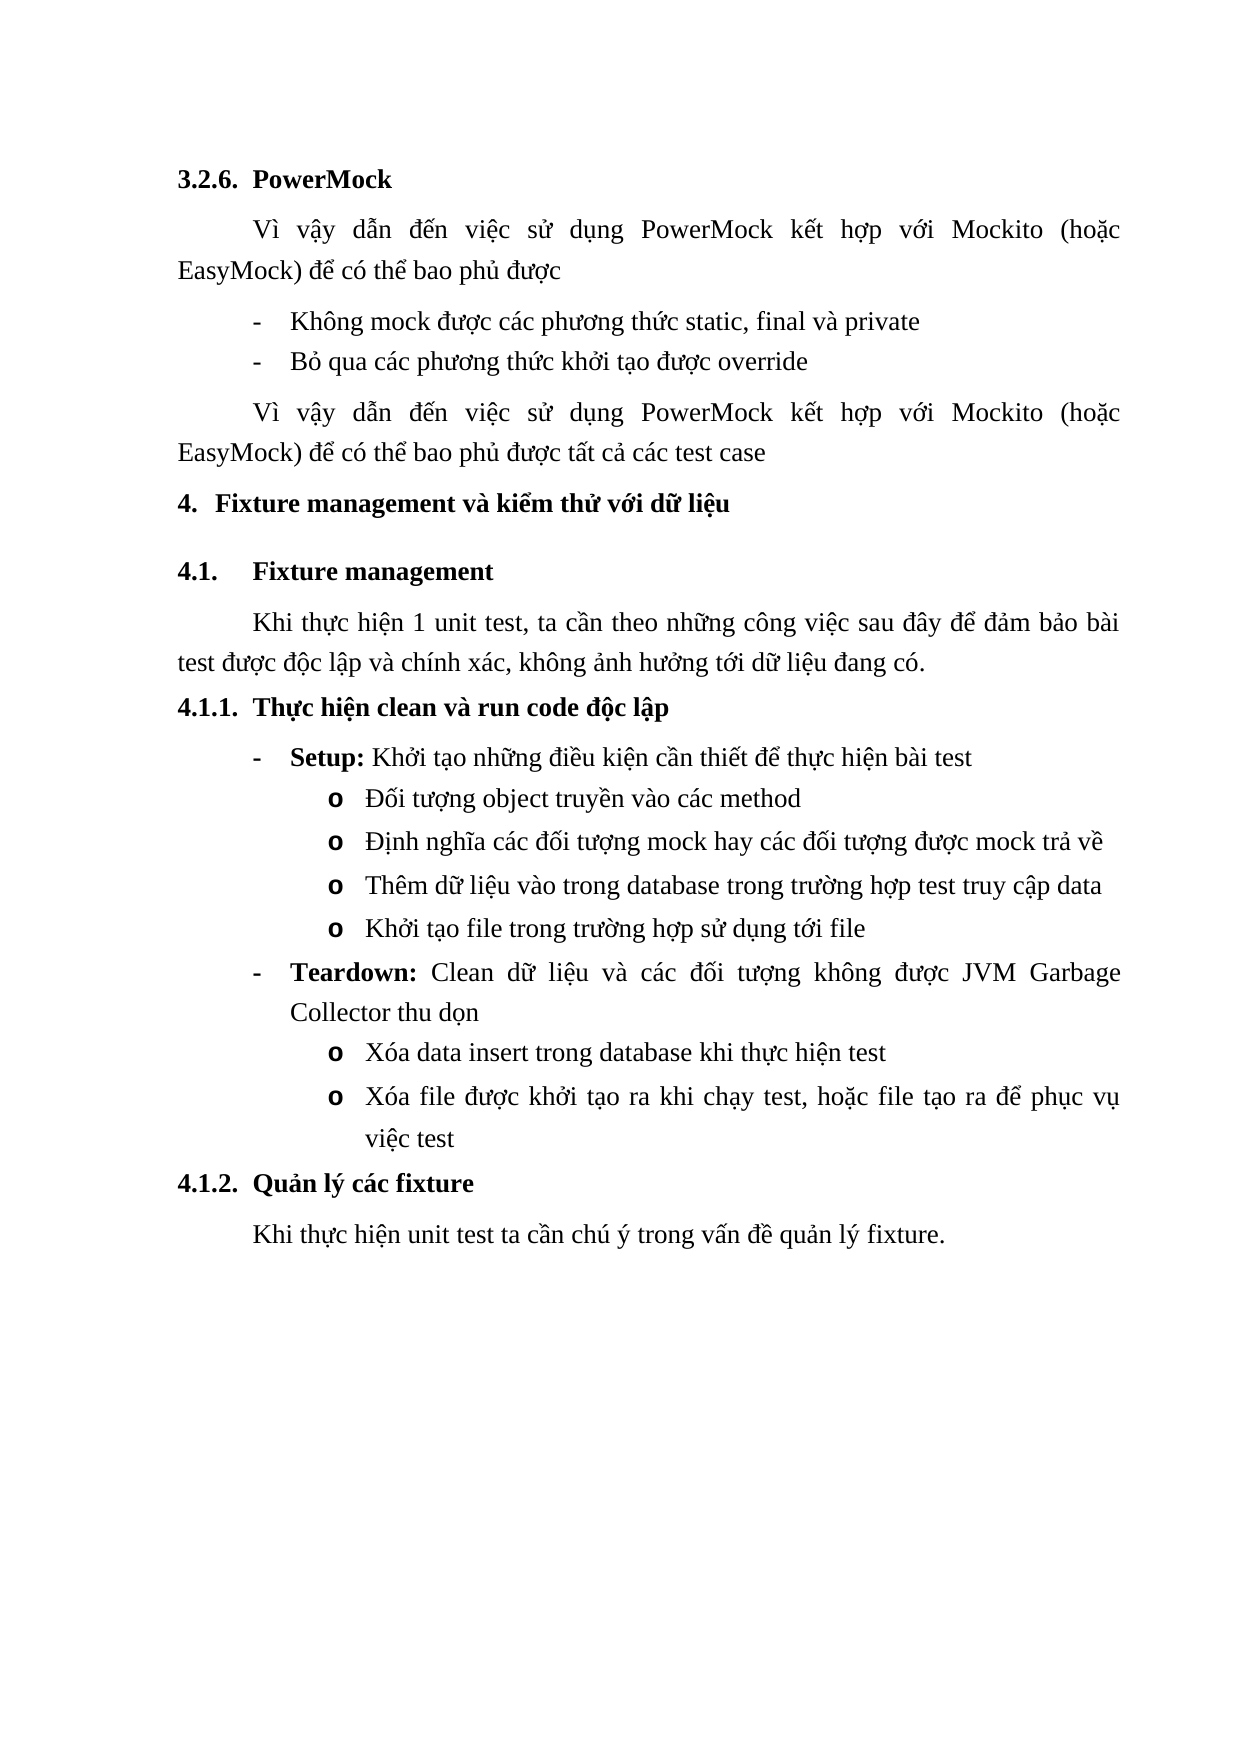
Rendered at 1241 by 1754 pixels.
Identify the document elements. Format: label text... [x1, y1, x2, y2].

list Định nghĩa các đối tượng mock hay các đối tượng được mock trả về [327, 825, 1122, 859]
subtitle Fixture management và kiểm thử với dữ liệu [177, 487, 1122, 518]
list Teardown: Clean dữ liệu và các đối tượng không được JVM Garbage Collector thu dọn [252, 956, 1122, 1027]
list Không mock được các phương thức static, final và private [252, 305, 1122, 336]
text Vì vậy dẫn đến việc sử dụng PowerMock kết hợp với Mockito (hoặc EasyMock) để có thể bao phủ được tất cả các test case [177, 396, 1122, 468]
list Thêm dữ liệu vào trong database trong trường hợp test truy cập data [327, 869, 1122, 902]
subtitle Fixture management [177, 555, 1122, 586]
list Đối tượng object truyền vào các method [327, 782, 1122, 815]
subtitle PowerMock [177, 163, 1122, 194]
text Vì vậy dẫn đến việc sử dụng PowerMock kết hợp với Mockito (hoặc EasyMock) để có thể bao phủ được [177, 213, 1122, 285]
text Khi thực hiện unit test ta cần chú ý trong vấn đề quản lý fixture. [177, 1218, 1122, 1249]
subtitle Quản lý các fixture [177, 1167, 1122, 1198]
subtitle Thực hiện clean và run code độc lập [177, 691, 1122, 722]
list Bỏ qua các phương thức khởi tạo được override [252, 345, 1122, 376]
list Xóa file được khởi tạo ra khi chạy test, hoặc file tạo ra để phục vụ việc test [327, 1080, 1122, 1154]
list Xóa data insert trong database khi thực hiện test [327, 1036, 1122, 1070]
text Khi thực hiện 1 unit test, ta cần theo những công việc sau đây để đảm bảo bài test được độc lập và chính xác, không ảnh hưởng tới dữ liệu đang có. [177, 606, 1122, 677]
list Setup: Khởi tạo những điều kiện cần thiết để thực hiện bài test [252, 741, 1122, 773]
list Khởi tạo file trong trường hợp sử dụng tới file [327, 912, 1122, 946]
